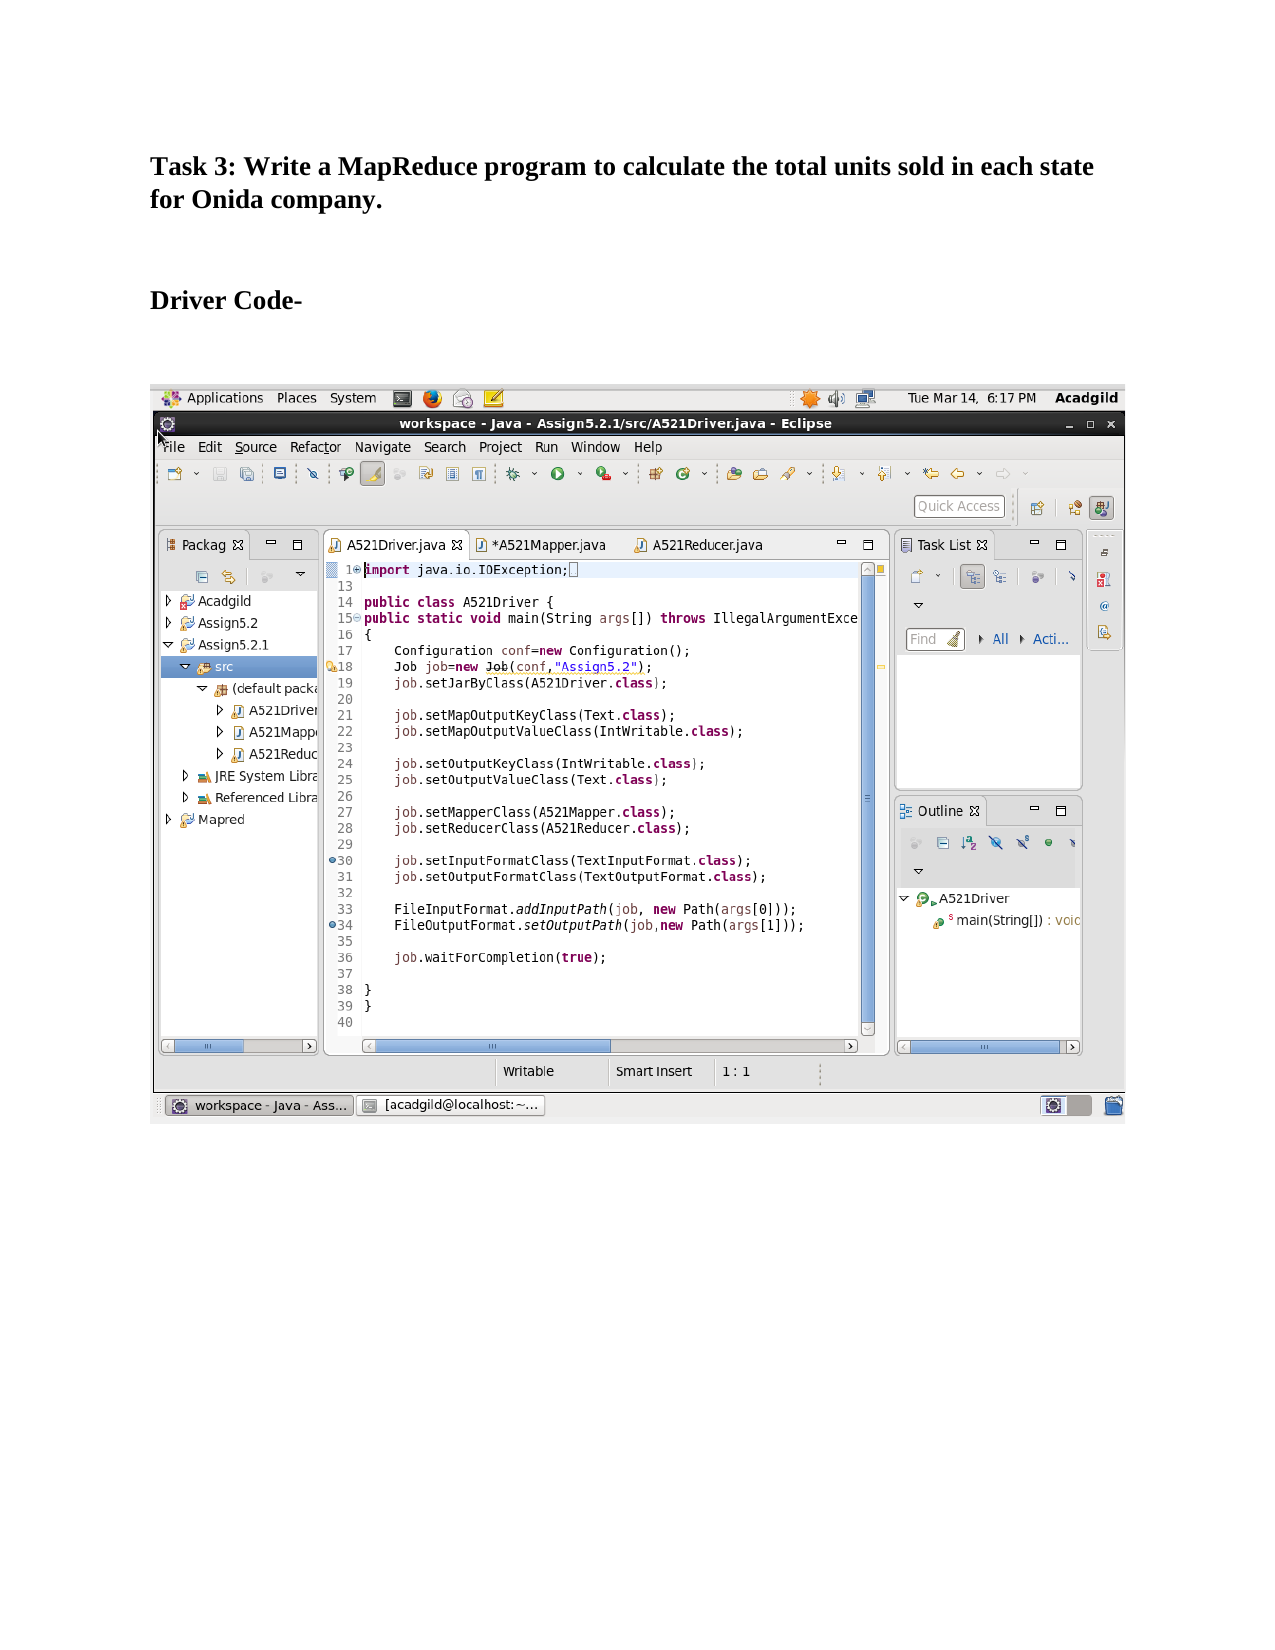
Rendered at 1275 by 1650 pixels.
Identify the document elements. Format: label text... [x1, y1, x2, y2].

text Task 3: Write a MapReduce program to calculate the total units sold in each state for Onida company. [150, 150, 1125, 215]
picture [150, 384, 1125, 1124]
text Driver Code- [150, 284, 1125, 315]
